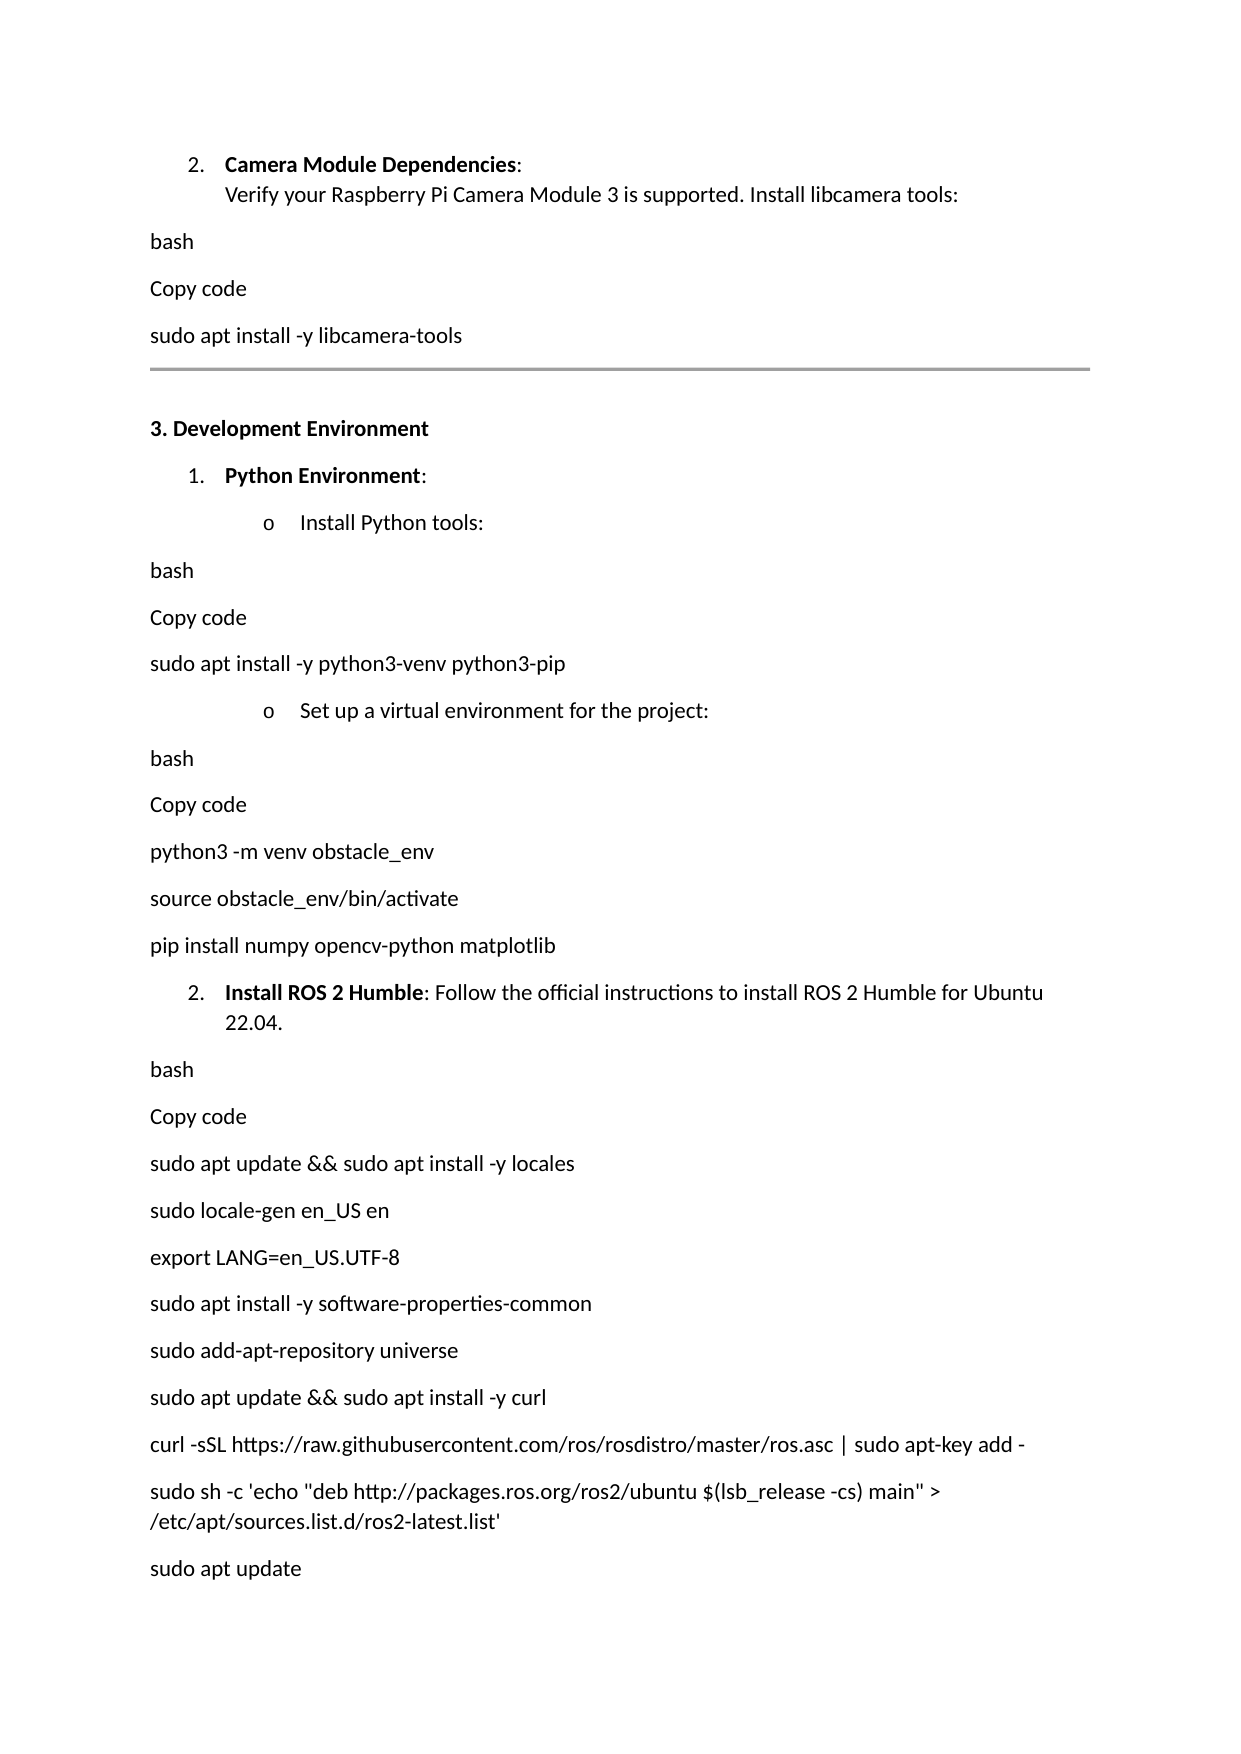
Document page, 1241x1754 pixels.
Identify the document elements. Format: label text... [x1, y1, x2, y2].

text sudo apt install -y python3-venv python3-pip [150, 649, 1090, 677]
text sudo apt update && sudo apt install -y curl [150, 1383, 1090, 1411]
text sudo apt install -y libcamera-tools [150, 321, 1090, 349]
text curl -sSL https://raw.githubusercontent.com/ros/rosdistro/master/ros.asc | sudo apt-key add - [150, 1430, 1090, 1458]
text sudo apt install -y software-properties-common [150, 1289, 1090, 1318]
text bash [150, 1055, 1090, 1083]
text bash [150, 556, 1090, 584]
text pip install numpy opencv-python matplotlib [150, 931, 1090, 959]
text 3. Development Environment [150, 414, 1090, 443]
list Camera Module Dependencies: Verify your Raspberry Pi Camera Module 3 is supported. Install libcamera tools: [187, 150, 1090, 208]
text source obstacle_env/bin/activate [150, 884, 1090, 912]
text Copy code [150, 603, 1090, 631]
list Install Python tools: [262, 508, 1090, 537]
text sudo sh -c 'echo "deb http://packages.ros.org/ros2/ubuntu $(lsb_release -cs) main" > /etc/apt/sources.list.d/ros2-latest.list' [150, 1477, 1090, 1535]
text export LANG=en_US.UTF-8 [150, 1243, 1090, 1271]
text bash [150, 744, 1090, 772]
text Copy code [150, 1102, 1090, 1130]
text python3 -m venv obstacle_env [150, 837, 1090, 866]
text Copy code [150, 274, 1090, 302]
text sudo locale-gen en_US en [150, 1196, 1090, 1224]
list Install ROS 2 Humble: Follow the official instructions to install ROS 2 Humble for Ubuntu 22.04. [187, 978, 1090, 1036]
text sudo add-apt-repository universe [150, 1336, 1090, 1364]
list Set up a virtual environment for the project: [262, 696, 1090, 725]
list Python Environment: [187, 461, 1090, 489]
text Copy code [150, 791, 1090, 819]
text sudo apt update && sudo apt install -y locales [150, 1149, 1090, 1177]
text sudo apt update [150, 1554, 1090, 1582]
text bash [150, 227, 1090, 255]
